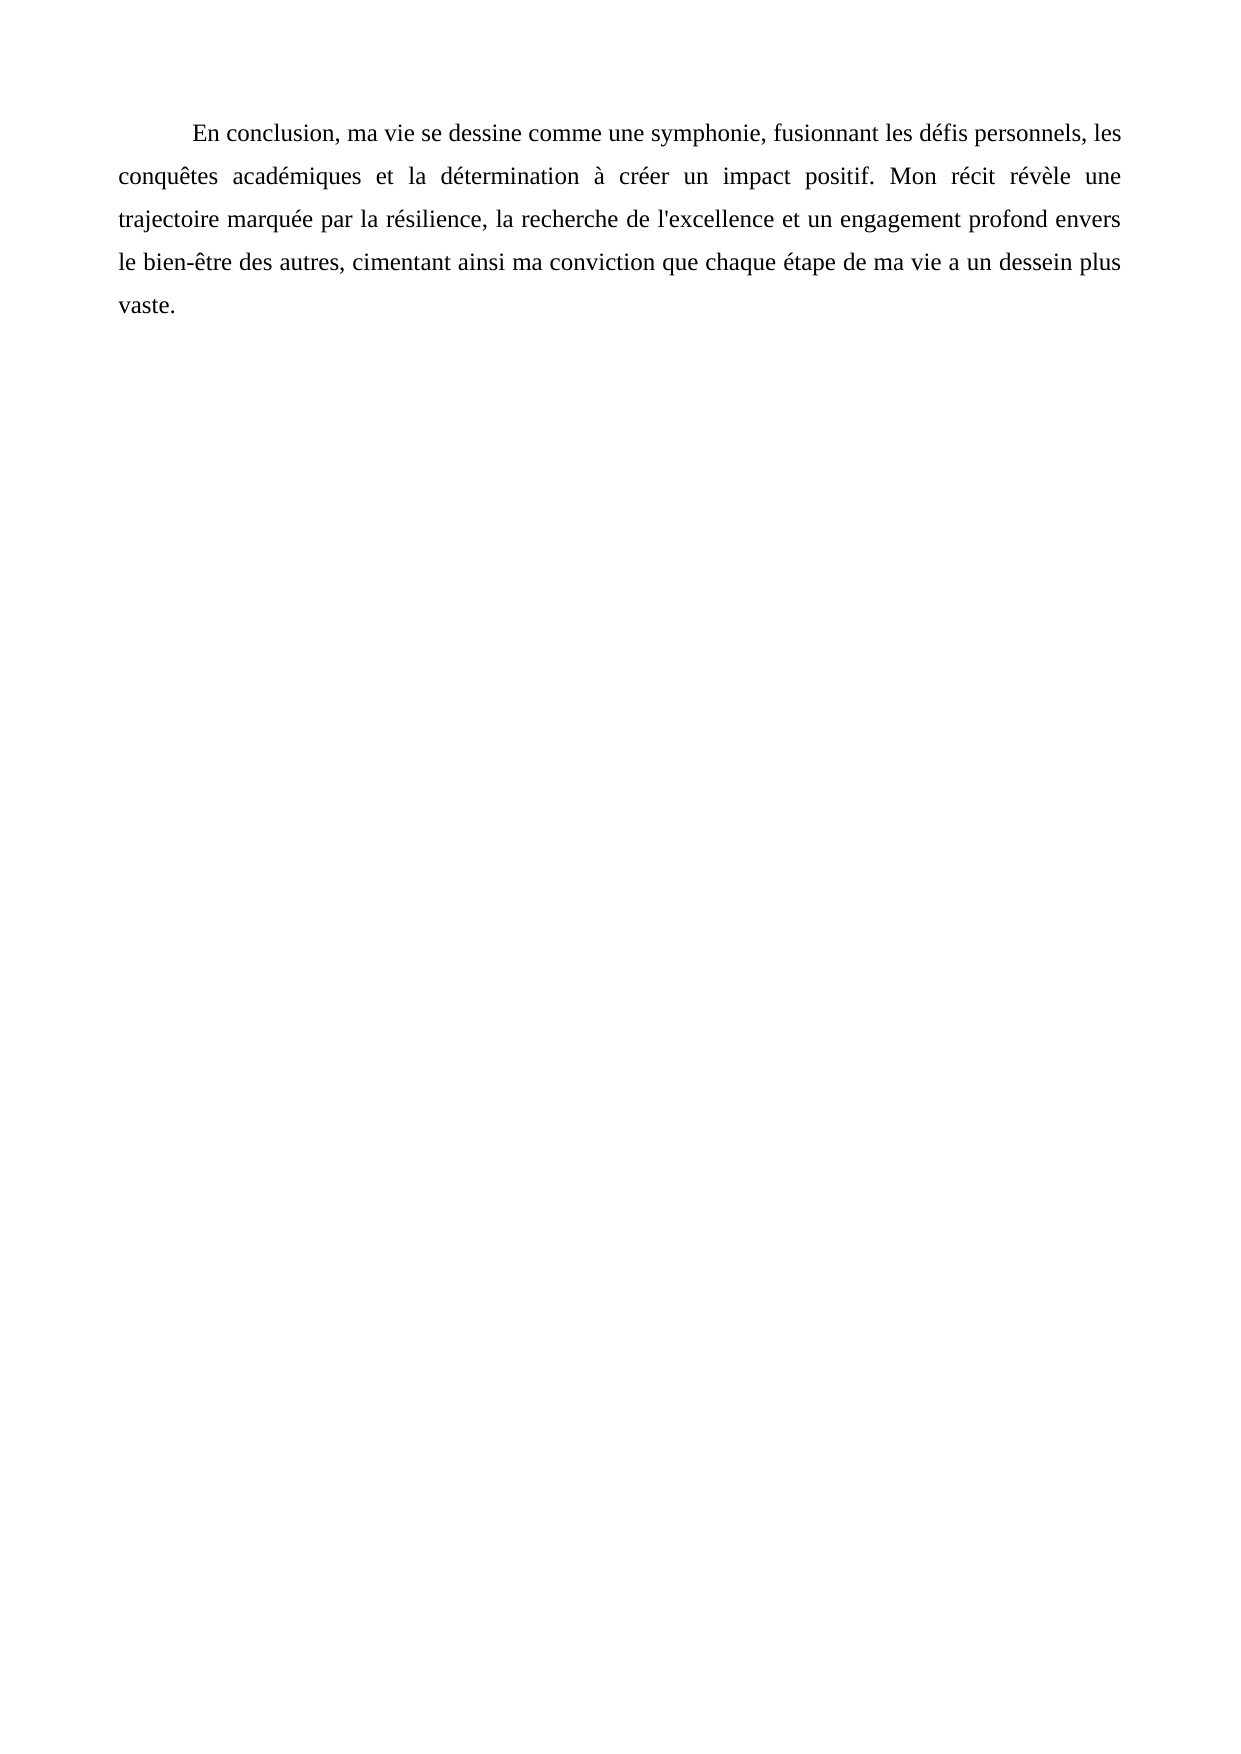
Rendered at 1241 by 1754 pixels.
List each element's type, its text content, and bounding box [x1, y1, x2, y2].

text En conclusion, ma vie se dessine comme une symphonie, fusionnant les défis personnels, les conquêtes académiques et la détermination à créer un impact positif. Mon récit révèle une trajectoire marquée par la résilience, la recherche de l'excellence et un engagement profond envers le bien-être des autres, cimentant ainsi ma conviction que chaque étape de ma vie a un dessein plus vaste. [118, 118, 1122, 319]
